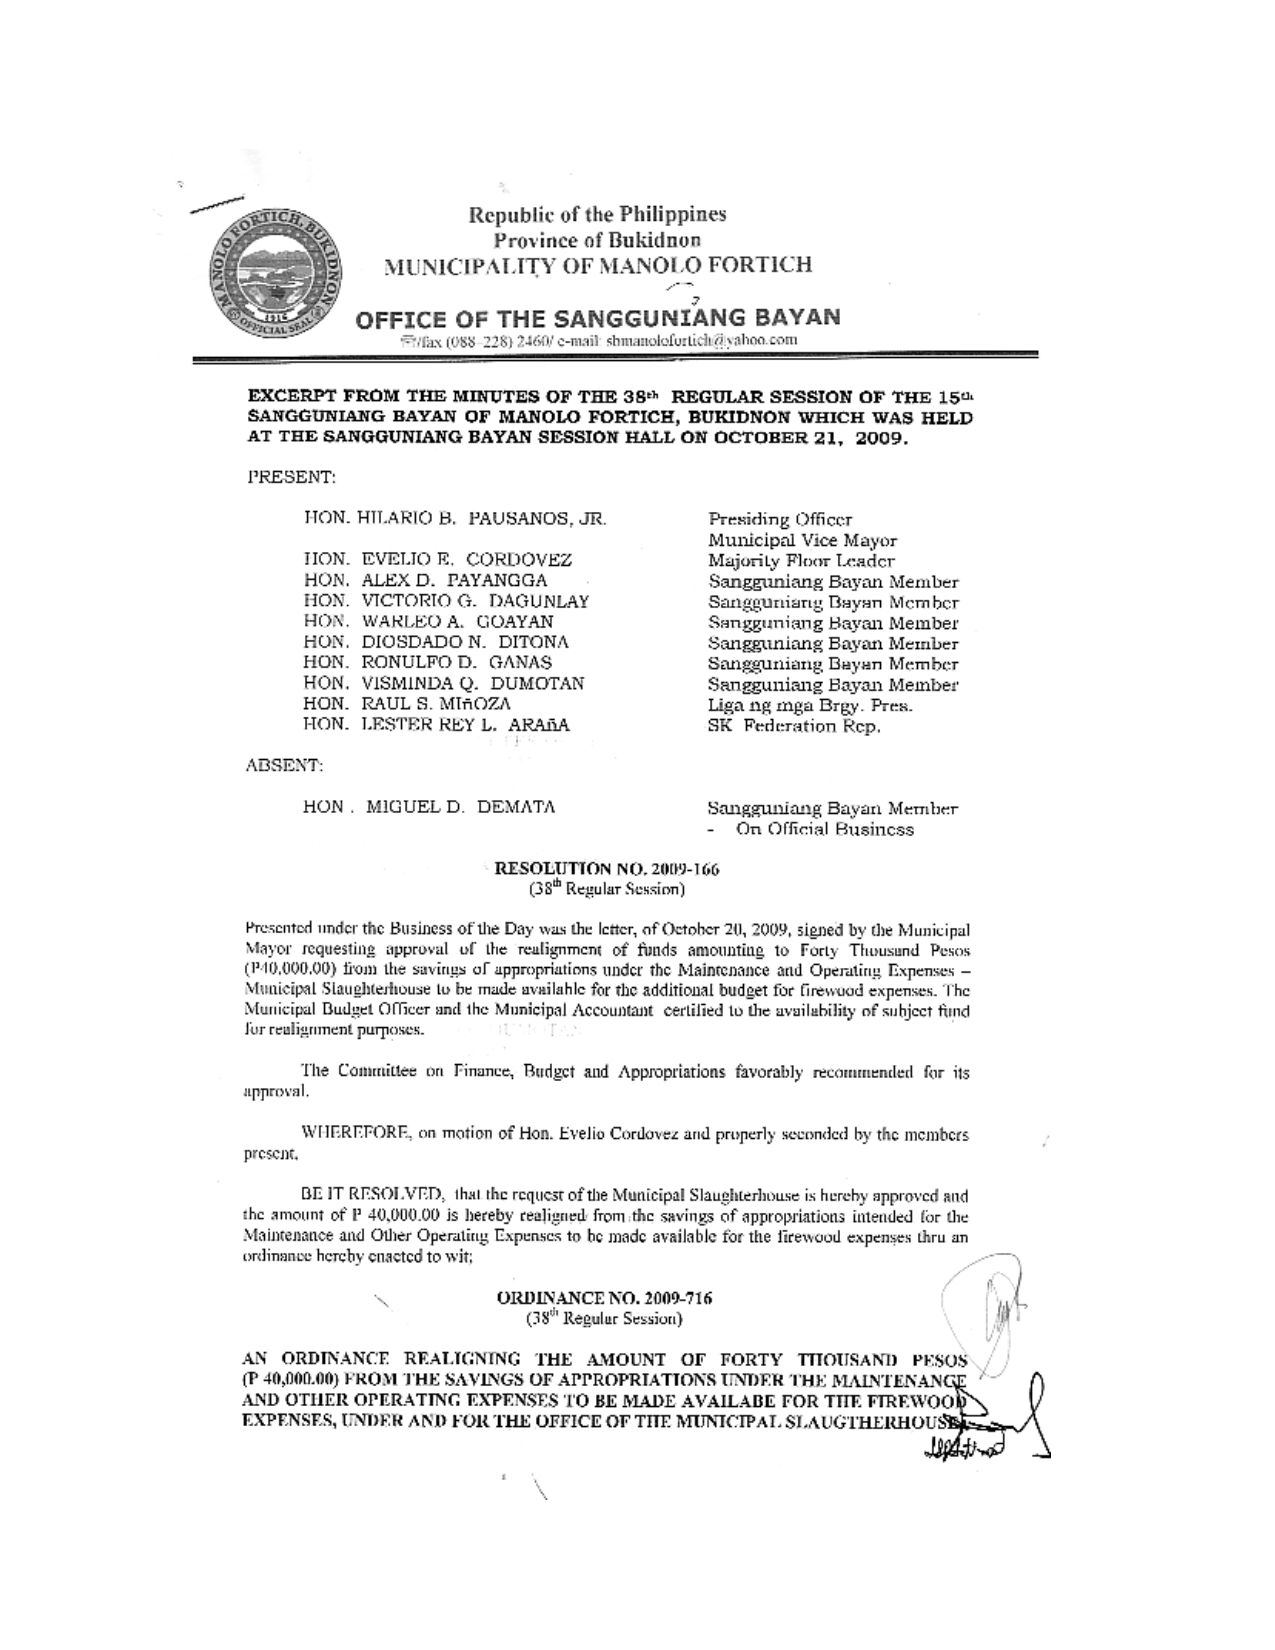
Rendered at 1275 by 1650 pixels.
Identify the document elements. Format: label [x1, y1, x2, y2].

picture [150, 149, 1051, 1500]
